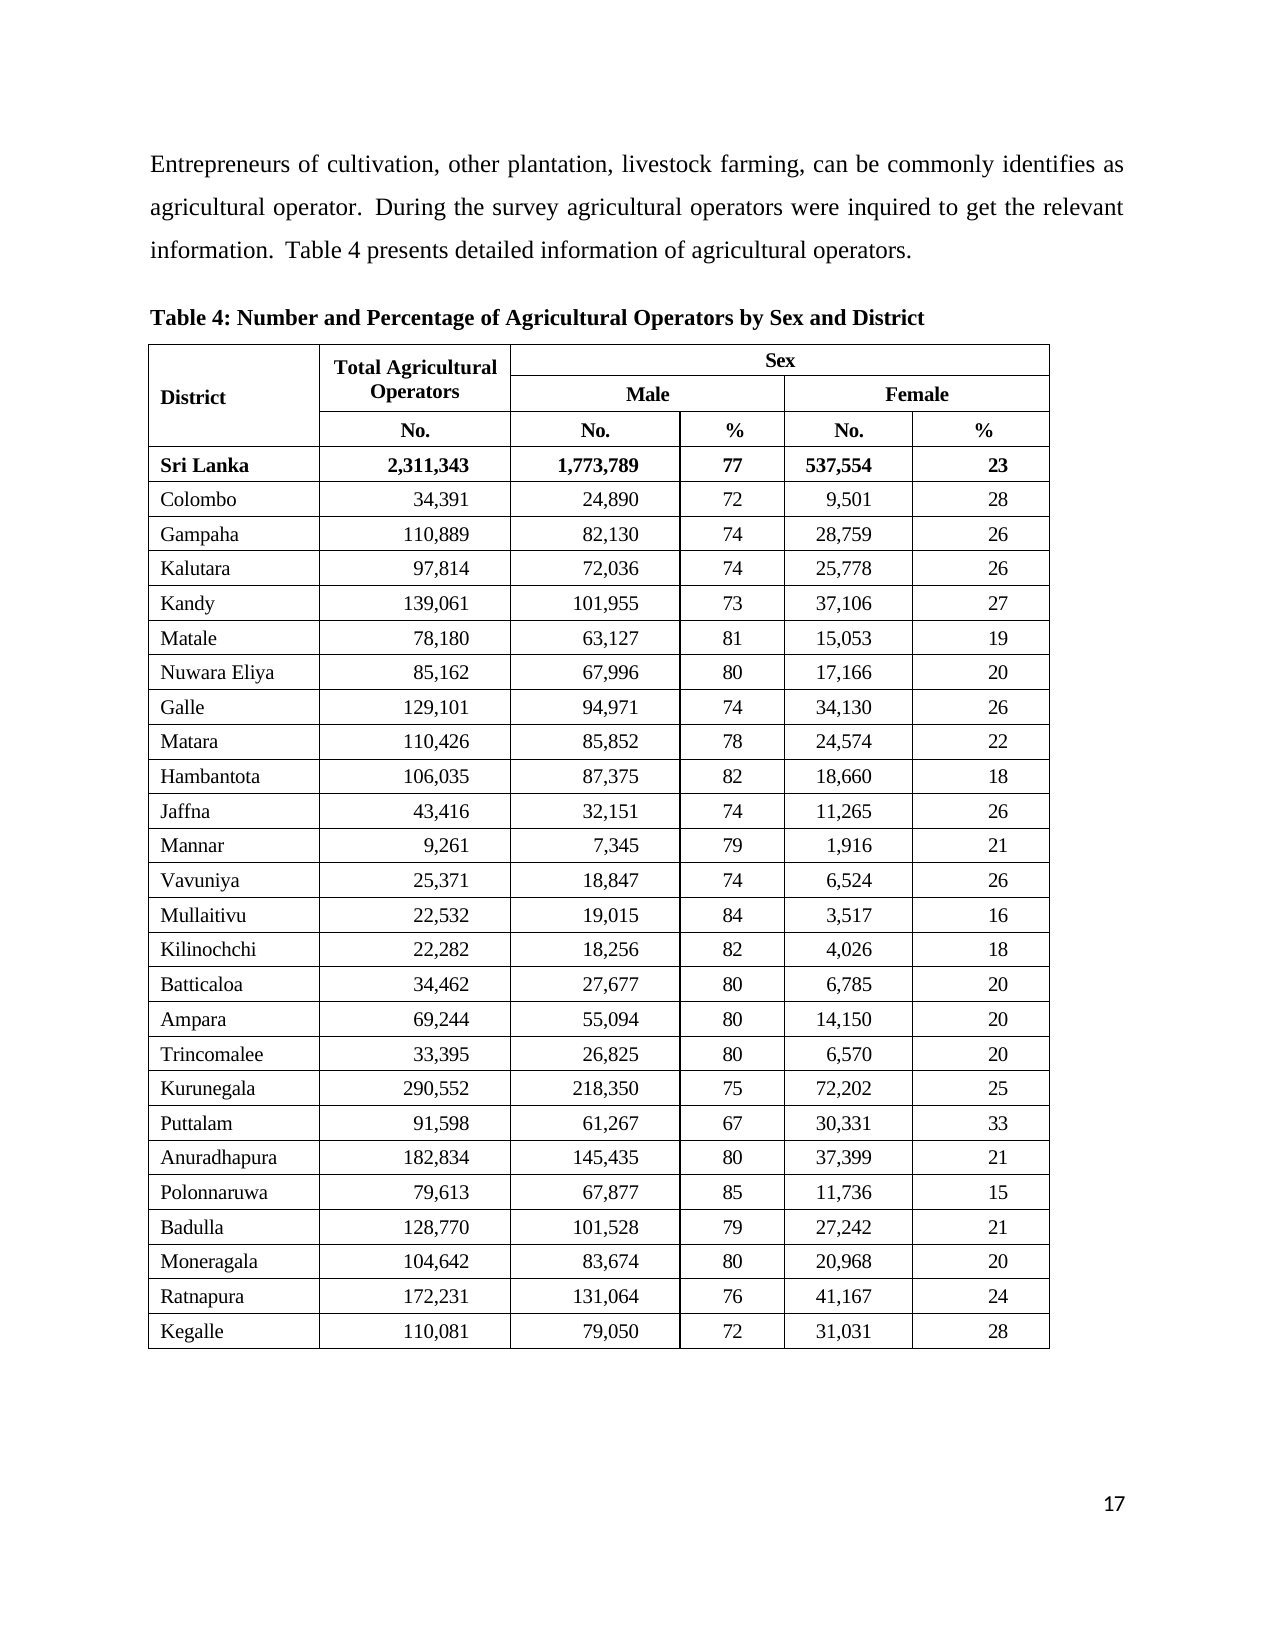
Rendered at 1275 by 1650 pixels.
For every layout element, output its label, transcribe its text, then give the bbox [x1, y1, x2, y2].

table_cell 172,231 [320, 1279, 510, 1313]
table_cell 74 [681, 863, 784, 897]
table_cell 129,101 [320, 690, 510, 724]
table_cell 23 [913, 447, 1049, 481]
table_header Sex [511, 345, 1049, 375]
table_cell 55,094 [511, 1002, 679, 1036]
table_cell 74 [681, 690, 784, 724]
table_cell Mannar [149, 829, 319, 862]
table_cell 34,391 [320, 482, 510, 516]
table_cell Jaffna [149, 794, 319, 828]
table_cell 26 [913, 794, 1049, 828]
table_cell Kurunegala [149, 1071, 319, 1105]
table_cell 28 [913, 1314, 1049, 1348]
table_cell Matara [149, 725, 319, 758]
table_cell 33 [913, 1106, 1049, 1140]
text Table 4: Number and Percentage of Agricultural Operators by Sex and District [150, 304, 1210, 331]
table_cell Ratnapura [149, 1279, 319, 1313]
table_cell 20,968 [785, 1245, 912, 1278]
table_cell 18,847 [511, 863, 679, 897]
table_cell Colombo [149, 482, 319, 516]
table_cell 25,778 [785, 551, 912, 585]
table_cell % [913, 412, 1049, 446]
table_cell 73 [681, 586, 784, 620]
table_cell Kegalle [149, 1314, 319, 1348]
table_cell 24 [913, 1279, 1049, 1313]
table_cell 27,242 [785, 1210, 912, 1244]
table_cell 26 [913, 551, 1049, 585]
table_cell 182,834 [320, 1141, 510, 1174]
table_cell 22 [913, 725, 1049, 758]
table_cell 97,814 [320, 551, 510, 585]
table_cell 1,773,789 [511, 447, 679, 481]
table_cell 82,130 [511, 517, 679, 550]
table_cell 43,416 [320, 794, 510, 828]
table_cell 110,889 [320, 517, 510, 550]
table_cell 27 [913, 586, 1049, 620]
table_cell 67,996 [511, 655, 679, 689]
table_cell 32,151 [511, 794, 679, 828]
table_cell 6,785 [785, 967, 912, 1001]
table_cell 85,162 [320, 655, 510, 689]
table_cell Kilinochchi [149, 933, 319, 966]
table_cell 72,036 [511, 551, 679, 585]
table_cell 25,371 [320, 863, 510, 897]
table_cell 6,524 [785, 863, 912, 897]
table_cell 85 [681, 1175, 784, 1209]
table_cell 9,261 [320, 829, 510, 862]
table_cell 110,081 [320, 1314, 510, 1348]
table_cell 18 [913, 760, 1049, 793]
table_cell 26 [913, 863, 1049, 897]
text 17 [64, 1489, 1126, 1517]
table_cell 218,350 [511, 1071, 679, 1105]
table_cell Gampaha [149, 517, 319, 550]
table_cell Mullaitivu [149, 898, 319, 932]
table_cell 16 [913, 898, 1049, 932]
table_cell Trincomalee [149, 1037, 319, 1070]
table_cell 31,031 [785, 1314, 912, 1348]
table_cell 11,736 [785, 1175, 912, 1209]
table_cell Moneragala [149, 1245, 319, 1278]
table_cell 91,598 [320, 1106, 510, 1140]
table_cell 79,050 [511, 1314, 679, 1348]
table_cell Nuwara Eliya [149, 655, 319, 689]
table_cell 22,282 [320, 933, 510, 966]
table_cell 19 [913, 621, 1049, 654]
table_cell 82 [681, 760, 784, 793]
table_cell 22,532 [320, 898, 510, 932]
table_cell 81 [681, 621, 784, 654]
table_cell Galle [149, 690, 319, 724]
table_cell 78,180 [320, 621, 510, 654]
table_cell Kalutara [149, 551, 319, 585]
table_cell 2,311,343 [320, 447, 510, 481]
table_cell 79 [681, 1210, 784, 1244]
table_cell 34,130 [785, 690, 912, 724]
table_cell 20 [913, 655, 1049, 689]
table_cell 28 [913, 482, 1049, 516]
table_cell Puttalam [149, 1106, 319, 1140]
table_cell 21 [913, 829, 1049, 862]
table_cell No. [785, 412, 912, 446]
table_cell 17,166 [785, 655, 912, 689]
table_cell 85,852 [511, 725, 679, 758]
table_cell Polonnaruwa [149, 1175, 319, 1209]
table_cell Matale [149, 621, 319, 654]
table_cell 20 [913, 967, 1049, 1001]
table_cell 101,955 [511, 586, 679, 620]
table_cell Badulla [149, 1210, 319, 1244]
table_cell 72,202 [785, 1071, 912, 1105]
table_cell Anuradhapura [149, 1141, 319, 1174]
table_cell 79 [681, 829, 784, 862]
table_cell 15 [913, 1175, 1049, 1209]
table_cell 74 [681, 794, 784, 828]
table_cell Female [785, 376, 1049, 411]
table_cell 1,916 [785, 829, 912, 862]
table_cell Hambantota [149, 760, 319, 793]
table_cell 72 [681, 1314, 784, 1348]
table_cell 14,150 [785, 1002, 912, 1036]
table_cell Ampara [149, 1002, 319, 1036]
table_cell 24,890 [511, 482, 679, 516]
table_cell 139,061 [320, 586, 510, 620]
table_cell 290,552 [320, 1071, 510, 1105]
table_cell 79,613 [320, 1175, 510, 1209]
table_cell % [681, 412, 784, 446]
table_cell 69,244 [320, 1002, 510, 1036]
table_cell 33,395 [320, 1037, 510, 1070]
table_cell 80 [681, 967, 784, 1001]
table_cell 30,331 [785, 1106, 912, 1140]
table_cell 145,435 [511, 1141, 679, 1174]
text Entrepreneurs of cultivation, other plantation, livestock farming, can be commonly identifies as agricultural operator. During the survey agricultural operators were inquired to get the relevant information. Table 4 presents detailed information of agricultural operators. [150, 149, 1124, 264]
table_cell 74 [681, 551, 784, 585]
table_cell 80 [681, 1002, 784, 1036]
table_cell 537,554 [785, 447, 912, 481]
table_cell 27,677 [511, 967, 679, 1001]
table_cell 94,971 [511, 690, 679, 724]
table_cell 28,759 [785, 517, 912, 550]
table_cell 76 [681, 1279, 784, 1313]
table_cell 87,375 [511, 760, 679, 793]
table_cell 131,064 [511, 1279, 679, 1313]
table_cell 72 [681, 482, 784, 516]
table_cell 18 [913, 933, 1049, 966]
table_cell 20 [913, 1245, 1049, 1278]
table_cell 80 [681, 655, 784, 689]
table_cell 63,127 [511, 621, 679, 654]
table_cell 15,053 [785, 621, 912, 654]
table_cell 106,035 [320, 760, 510, 793]
table_cell 24,574 [785, 725, 912, 758]
table_cell 26 [913, 517, 1049, 550]
table_cell 21 [913, 1210, 1049, 1244]
table_cell 20 [913, 1037, 1049, 1070]
table_cell 4,026 [785, 933, 912, 966]
table_cell 6,570 [785, 1037, 912, 1070]
table_cell 20 [913, 1002, 1049, 1036]
table_cell 37,106 [785, 586, 912, 620]
table_cell Kandy [149, 586, 319, 620]
table_cell 3,517 [785, 898, 912, 932]
table_cell 128,770 [320, 1210, 510, 1244]
table_cell No. [511, 412, 679, 446]
table_cell 80 [681, 1245, 784, 1278]
table_cell Batticaloa [149, 967, 319, 1001]
table_cell 67,877 [511, 1175, 679, 1209]
table_cell 41,167 [785, 1279, 912, 1313]
table_cell 18,256 [511, 933, 679, 966]
table_cell 80 [681, 1141, 784, 1174]
table_cell 83,674 [511, 1245, 679, 1278]
table_cell 37,399 [785, 1141, 912, 1174]
table_cell 25 [913, 1071, 1049, 1105]
table_cell 9,501 [785, 482, 912, 516]
table_cell 61,267 [511, 1106, 679, 1140]
table_cell 104,642 [320, 1245, 510, 1278]
table_cell 18,660 [785, 760, 912, 793]
table_cell 11,265 [785, 794, 912, 828]
table_cell 7,345 [511, 829, 679, 862]
table_cell 78 [681, 725, 784, 758]
table_cell Sri Lanka [149, 447, 319, 481]
table_cell Vavuniya [149, 863, 319, 897]
table_cell 34,462 [320, 967, 510, 1001]
table_cell 82 [681, 933, 784, 966]
table_cell 19,015 [511, 898, 679, 932]
table_cell 110,426 [320, 725, 510, 758]
table_cell 74 [681, 517, 784, 550]
table_cell Male [511, 376, 784, 411]
table_cell 80 [681, 1037, 784, 1070]
table_cell 75 [681, 1071, 784, 1105]
table_cell 84 [681, 898, 784, 932]
table_cell No. [320, 412, 510, 446]
table_cell 101,528 [511, 1210, 679, 1244]
table_cell 26,825 [511, 1037, 679, 1070]
table_cell 67 [681, 1106, 784, 1140]
table_cell 26 [913, 690, 1049, 724]
table_cell 77 [681, 447, 784, 481]
table_header Total Agricultural Operators [320, 345, 510, 411]
table_header District [149, 345, 319, 446]
table_cell 21 [913, 1141, 1049, 1174]
